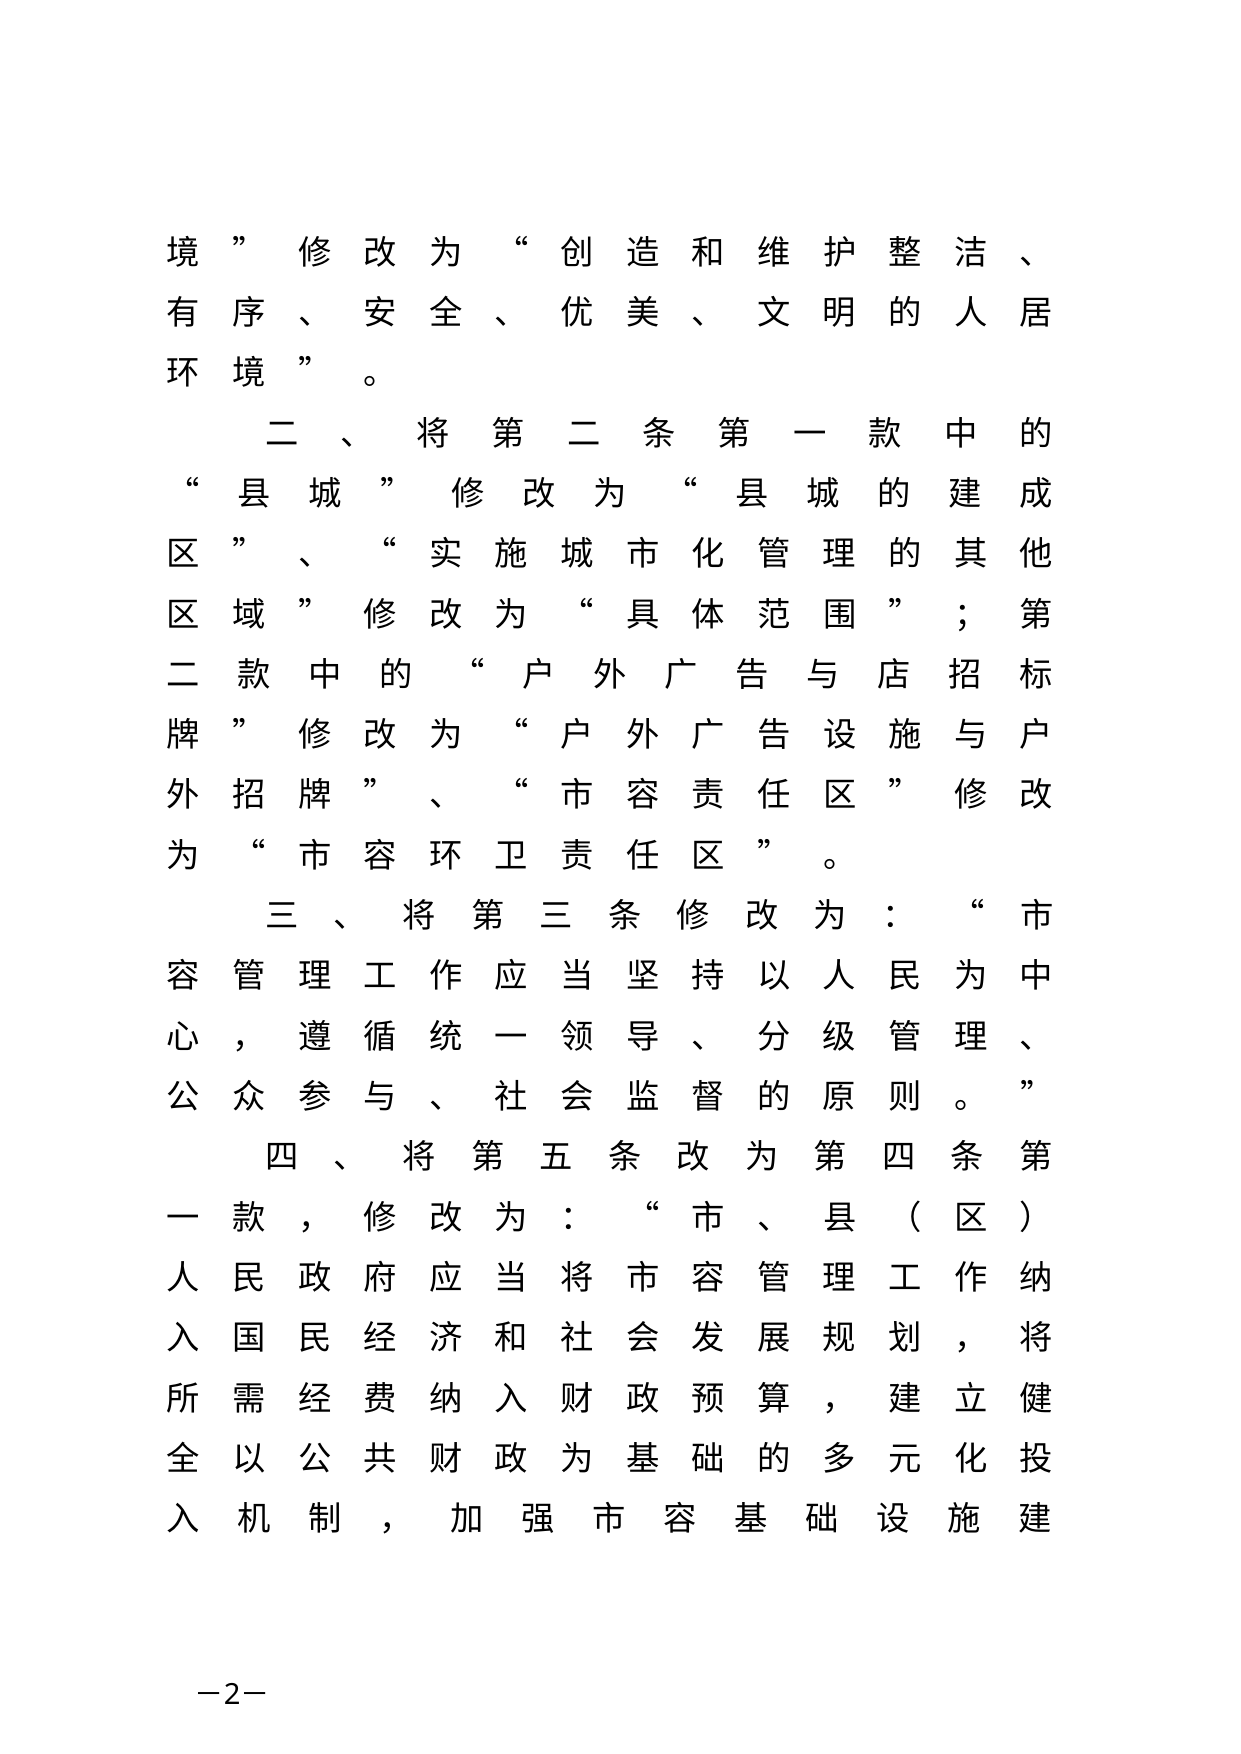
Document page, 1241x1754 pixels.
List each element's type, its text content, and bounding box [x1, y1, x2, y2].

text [167, 1124, 1085, 1546]
text 二、将第二条第一款中的“县城”修改为“县城的建成区”、“实施城市化管理的其他区域”修改为“具体范围”；第二款中的“户外广告与店招标牌”修改为“户外广告设施与户外招牌”、“市容责任区”修改为“市容环卫责任区”。 [167, 400, 1085, 883]
text 三、将第三条修改为：“市容管理工作应当坚持以人民为中心，遵循统一领导、分级管理、公众参与、社会监督的原则。” [167, 883, 1085, 1124]
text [167, 219, 1085, 400]
